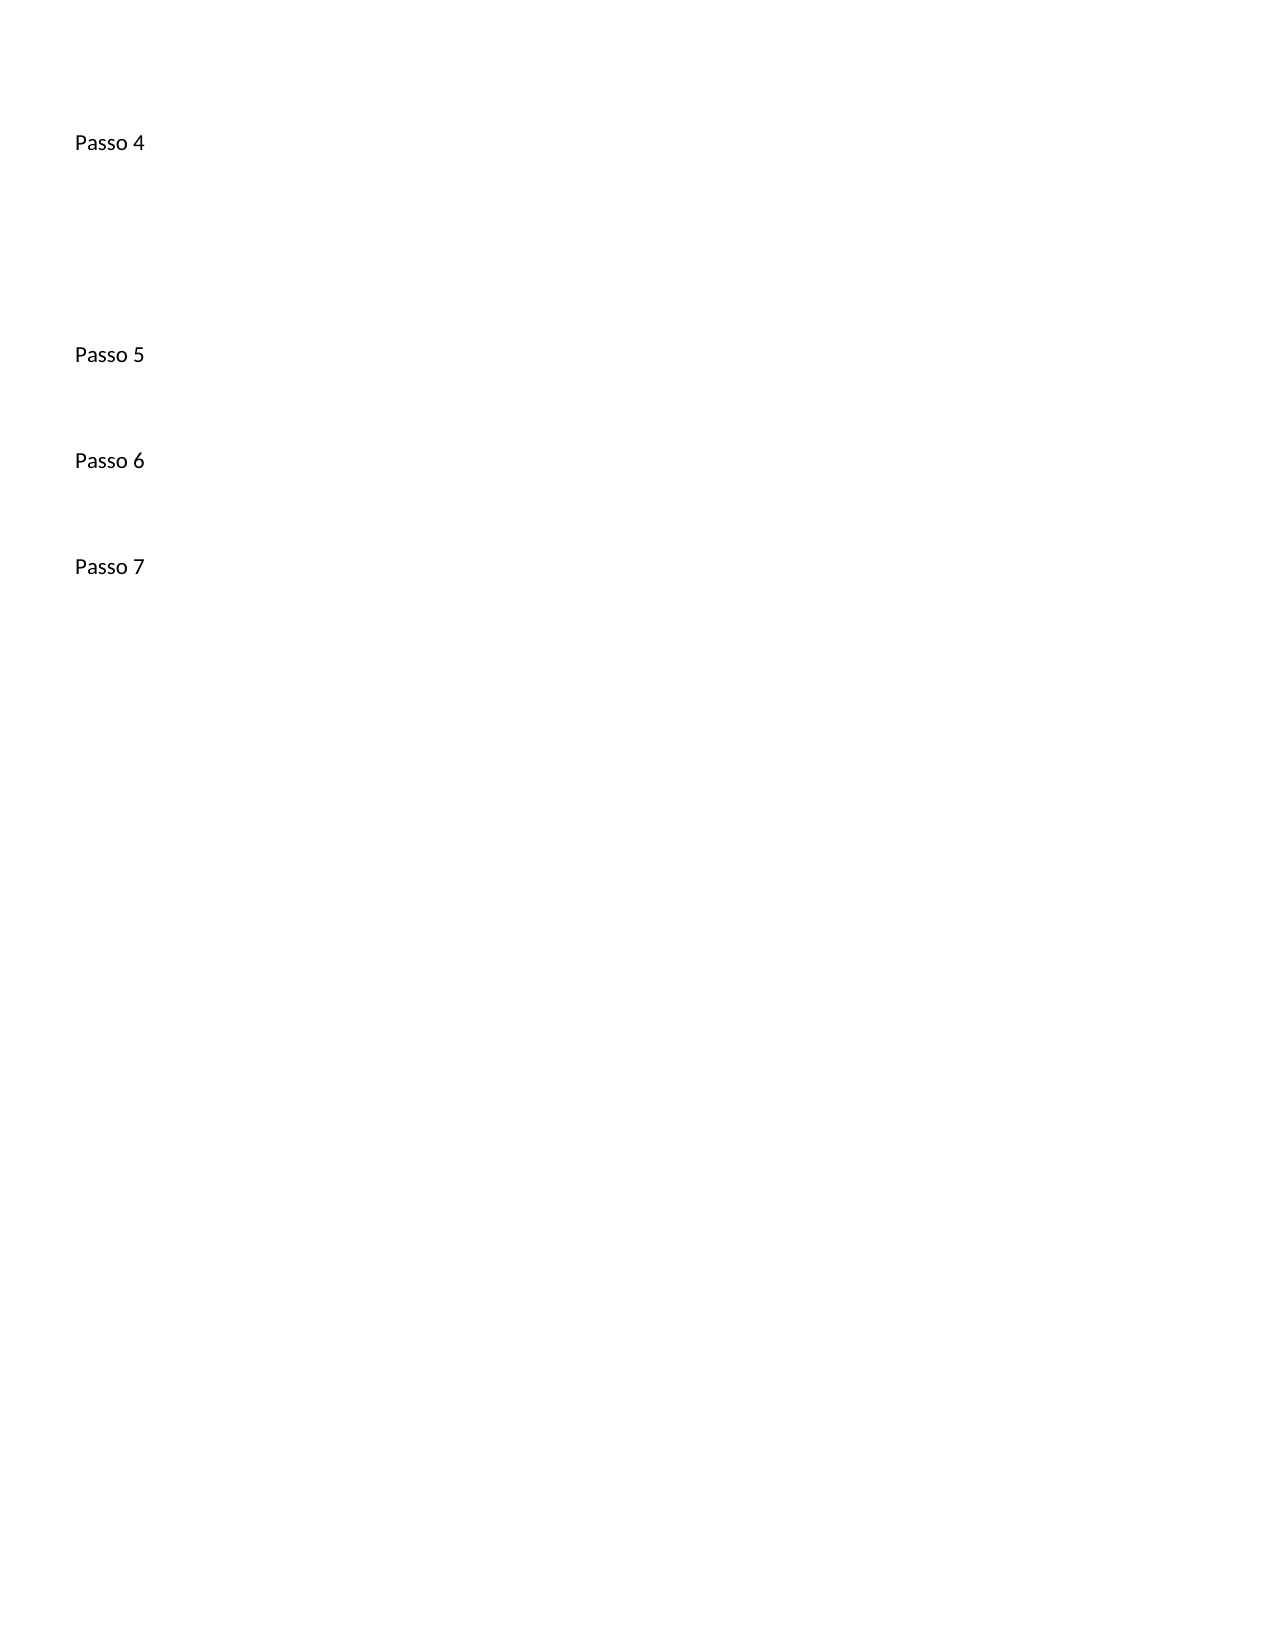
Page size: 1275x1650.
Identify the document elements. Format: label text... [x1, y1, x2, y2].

text Passo 6 [75, 446, 1200, 474]
text Passo 7 [75, 552, 1200, 580]
text Passo 4 [75, 128, 1200, 156]
text Passo 5 [75, 340, 1200, 368]
